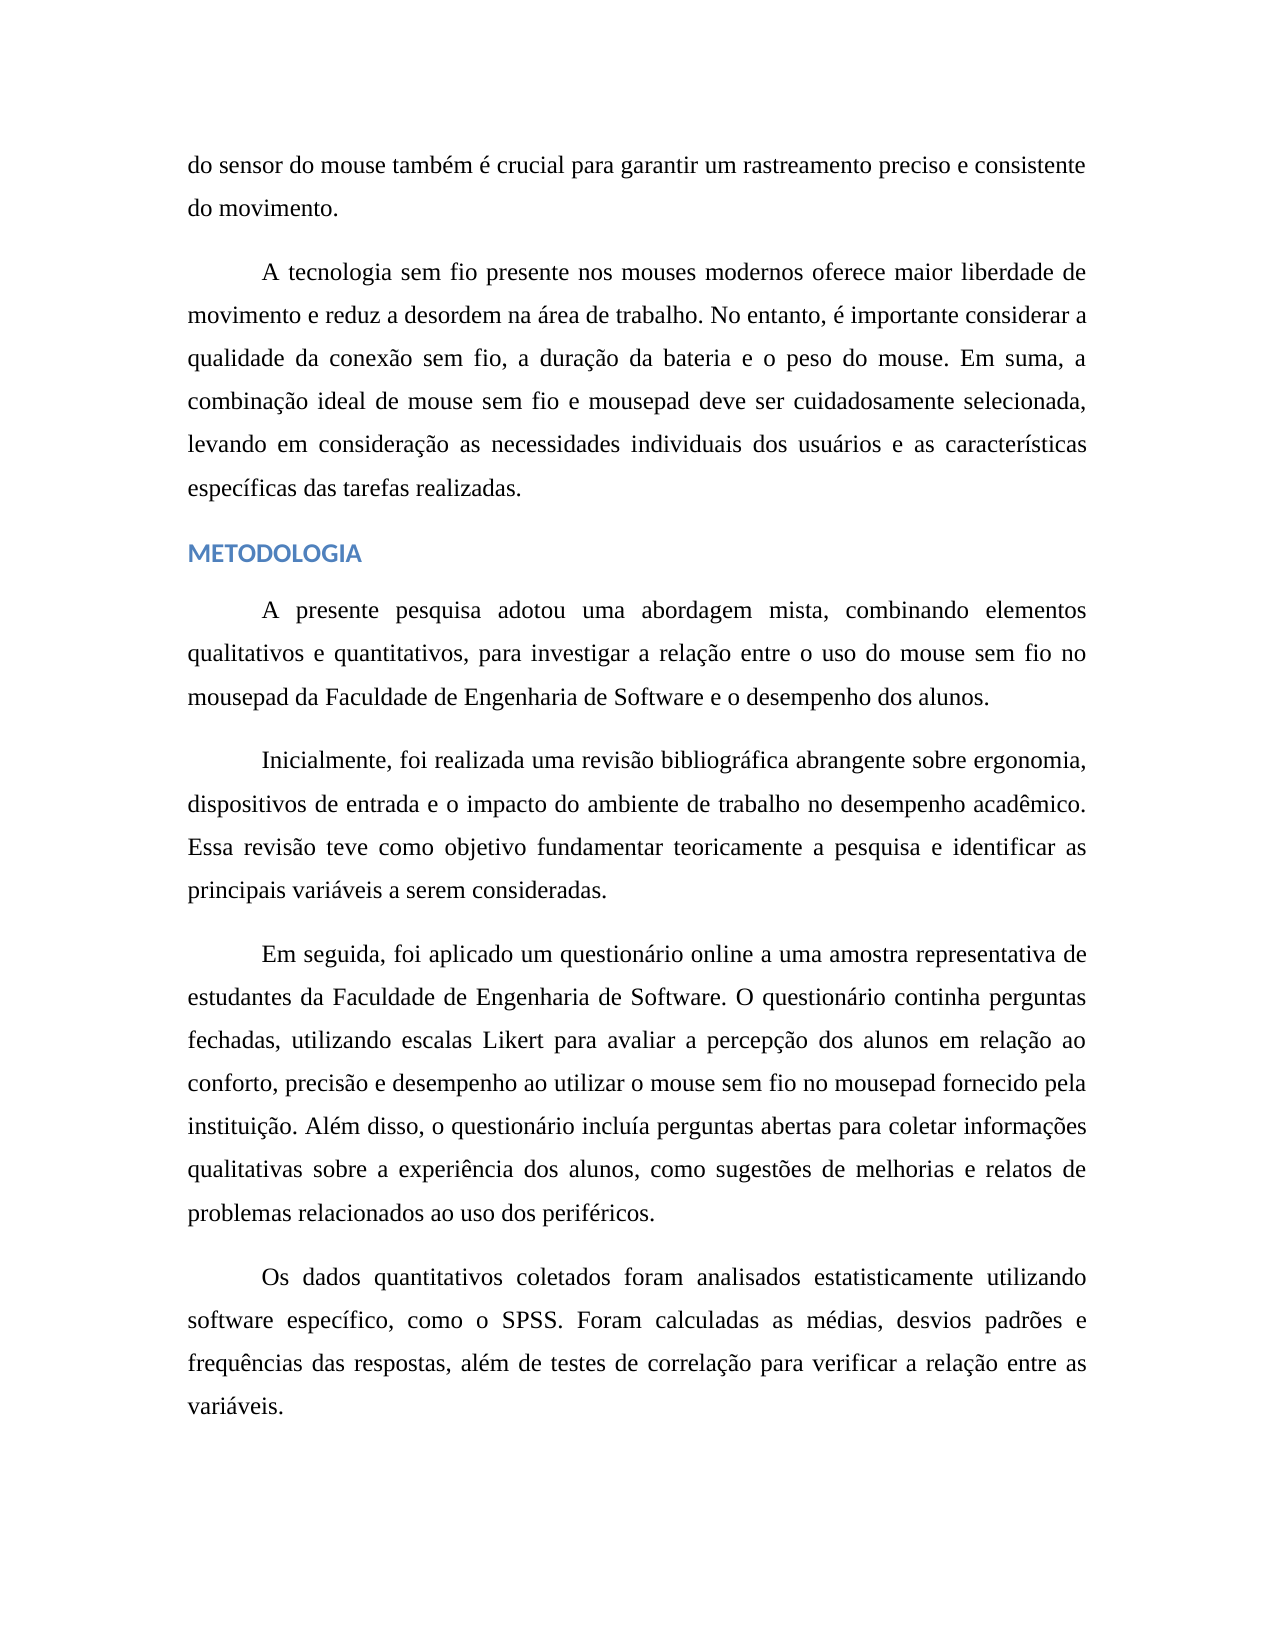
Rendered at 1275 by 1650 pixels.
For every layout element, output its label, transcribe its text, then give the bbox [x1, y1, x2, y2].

text A presente pesquisa adotou uma abordagem mista, combinando elementos qualitativos e quantitativos, para investigar a relação entre o uso do mouse sem fio no mousepad da Faculdade de Engenharia de Software e o desempenho dos alunos. [187, 595, 1087, 710]
text Os dados quantitativos coletados foram analisados estatisticamente utilizando software específico, como o SPSS. Foram calculadas as médias, desvios padrões e frequências das respostas, além de testes de correlação para verificar a relação entre as variáveis. [187, 1262, 1087, 1420]
subtitle METODOLOGIA [187, 537, 1087, 570]
text Inicialmente, foi realizada uma revisão bibliográfica abrangente sobre ergonomia, dispositivos de entrada e o impacto do ambiente de trabalho no desempenho acadêmico. Essa revisão teve como objetivo fundamentar teoricamente a pesquisa e identificar as principais variáveis a serem consideradas. [187, 746, 1087, 904]
text Em seguida, foi aplicado um questionário online a uma amostra representativa de estudantes da Faculdade de Engenharia de Software. O questionário continha perguntas fechadas, utilizando escalas Likert para avaliar a percepção dos alunos em relação ao conforto, precisão e desempenho ao utilizar o mouse sem fio no mousepad fornecido pela instituição. Além disso, o questionário incluía perguntas abertas para coletar informações qualitativas sobre a experiência dos alunos, como sugestões de melhorias e relatos de problemas relacionados ao uso dos periféricos. [187, 939, 1087, 1226]
text A tecnologia sem fio presente nos mouses modernos oferece maior liberdade de movimento e reduz a desordem na área de trabalho. No entanto, é importante considerar a qualidade da conexão sem fio, a duração da bateria e o peso do mouse. Em suma, a combinação ideal de mouse sem fio e mousepad deve ser cuidadosamente selecionada, levando em consideração as necessidades individuais dos usuários e as características específicas das tarefas realizadas. [187, 257, 1087, 501]
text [187, 150, 1087, 222]
